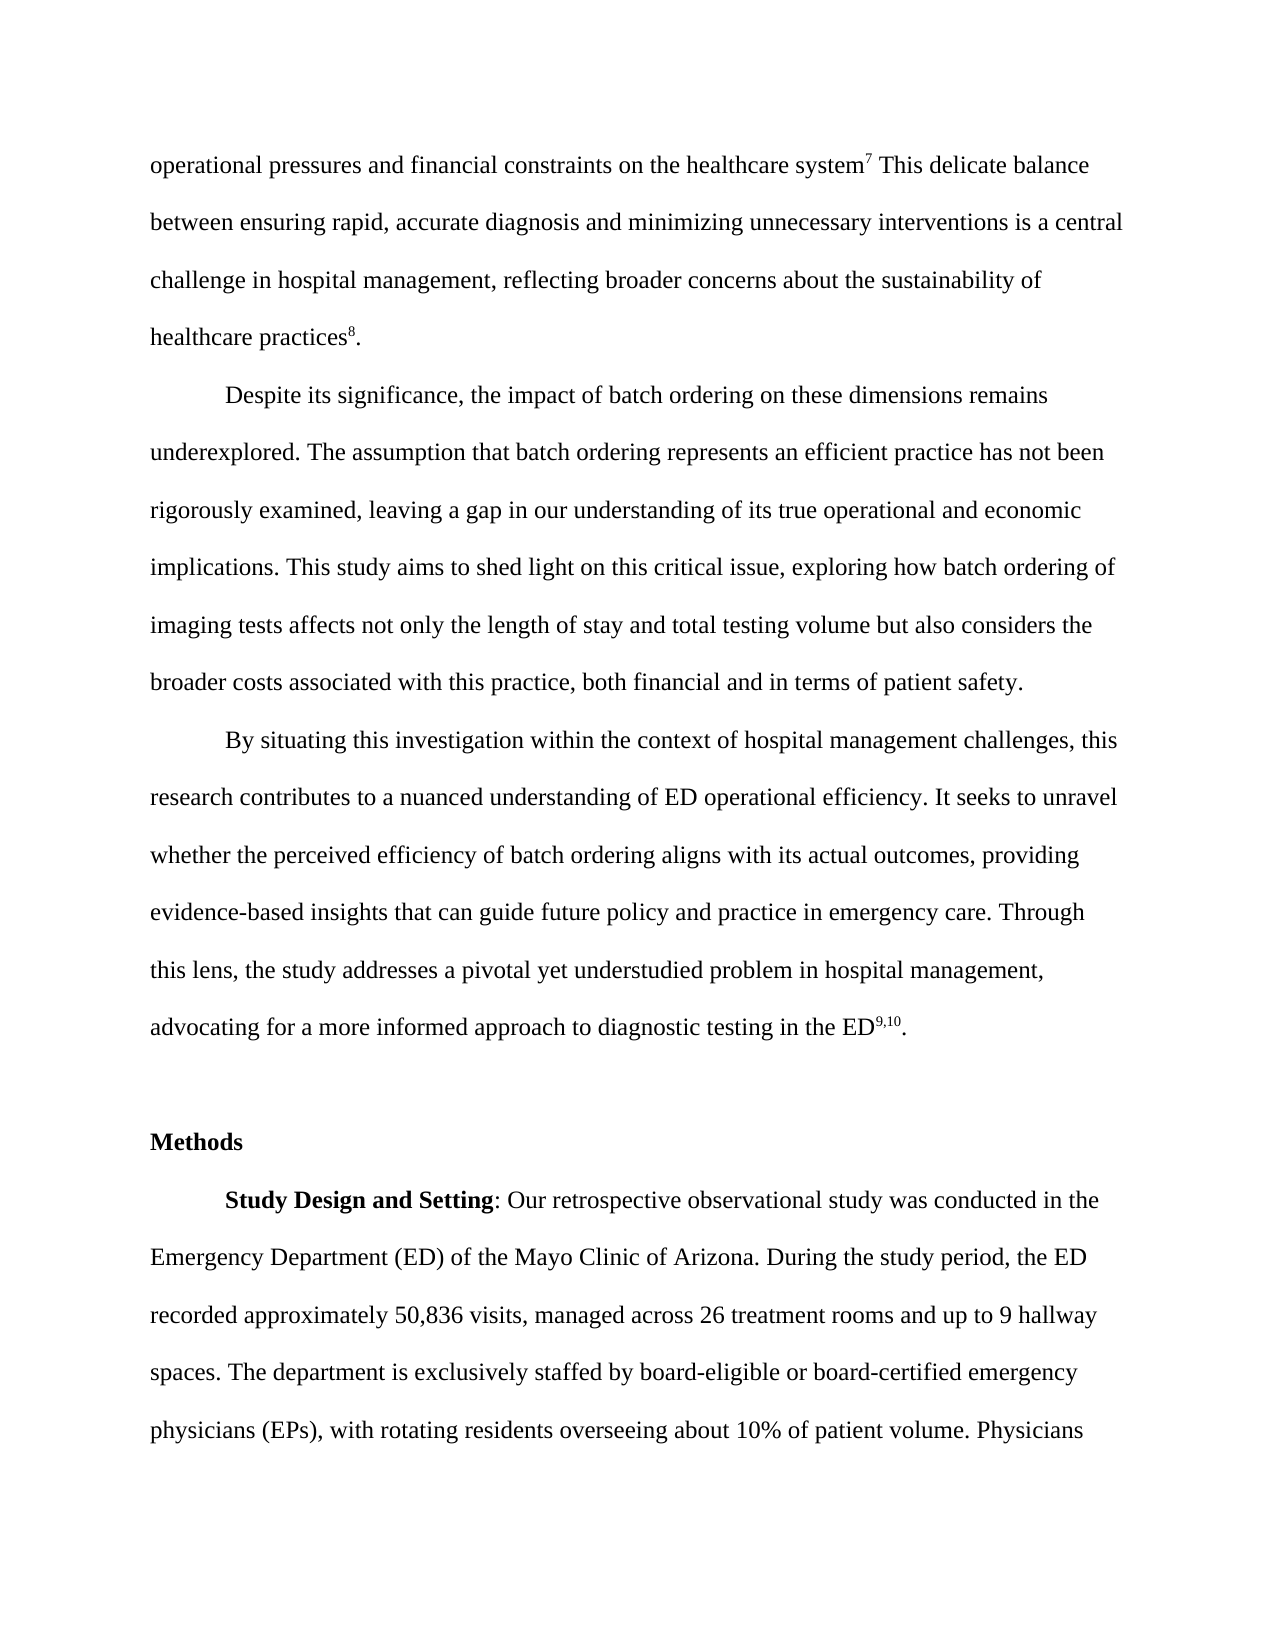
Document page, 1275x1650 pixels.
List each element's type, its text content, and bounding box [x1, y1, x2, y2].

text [150, 150, 1125, 351]
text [150, 1185, 1125, 1444]
text By situating this investigation within the context of hospital management challenges, this research contributes to a nuanced understanding of ED operational efficiency. It seeks to unravel whether the perceived efficiency of batch ordering aligns with its actual outcomes, providing evidence-based insights that can guide future policy and practice in emergency care. Through this lens, the study addresses a pivotal yet understudied problem in hospital management, advocating for a more informed approach to diagnostic testing in the ED9,10. [150, 725, 1125, 1041]
text Methods [150, 1127, 1125, 1156]
text Despite its significance, the impact of batch ordering on these dimensions remains underexplored. The assumption that batch ordering represents an efficient practice has not been rigorously examined, leaving a gap in our understanding of its true operational and economic implications. This study aims to shed light on this critical issue, exploring how batch ordering of imaging tests affects not only the length of stay and total testing volume but also considers the broader costs associated with this practice, both financial and in terms of patient safety. [150, 380, 1125, 696]
